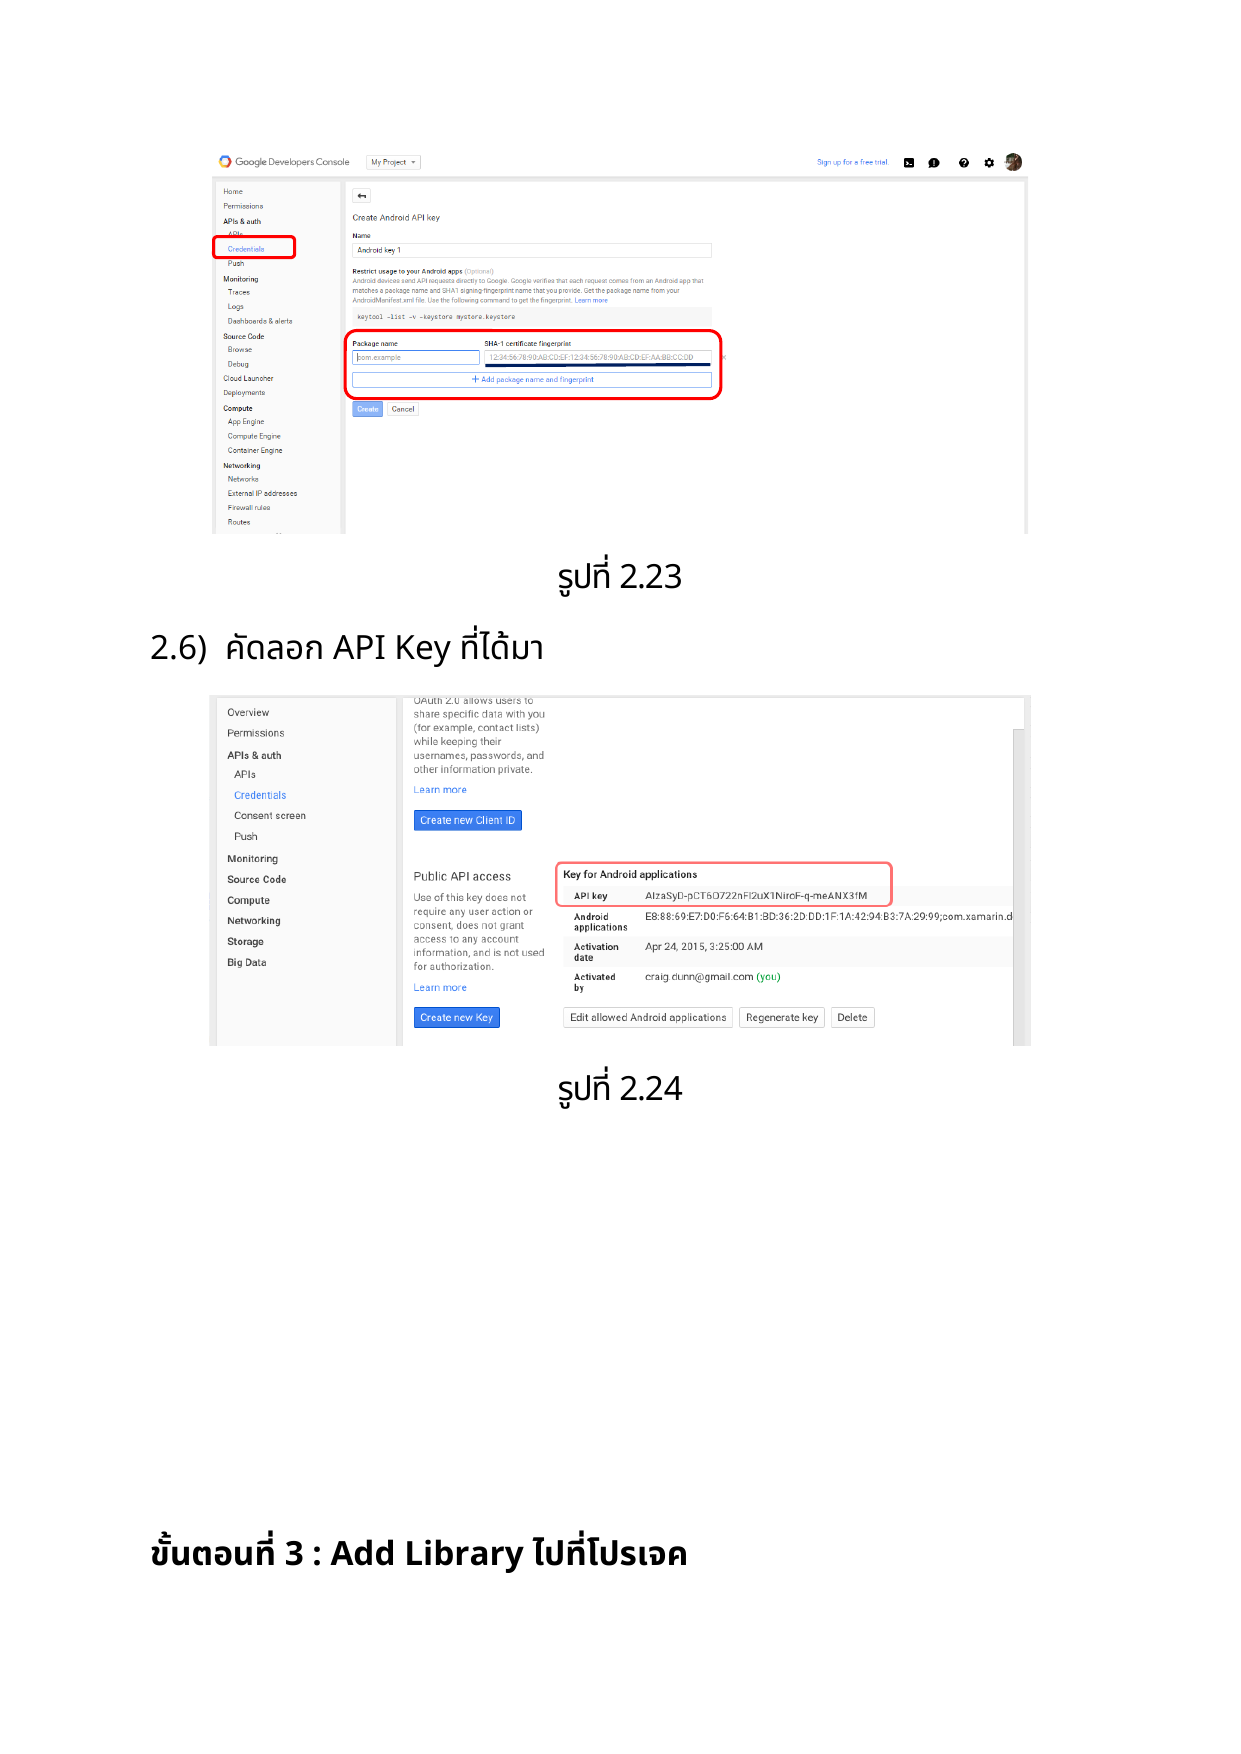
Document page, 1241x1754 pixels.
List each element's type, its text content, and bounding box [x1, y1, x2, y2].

picture [209, 695, 1031, 1046]
picture [212, 150, 1029, 534]
text 2.6) คัดลอก API Key ที่ได้มา [150, 624, 1090, 674]
text ขั้นตอนที่ 3 : Add Library ไปที่โปรเจค [150, 1530, 1090, 1580]
text รูปที่ 2.24 [150, 1065, 1090, 1115]
picture [216, 239, 293, 256]
text รูปที่ 2.23 [150, 552, 1090, 603]
